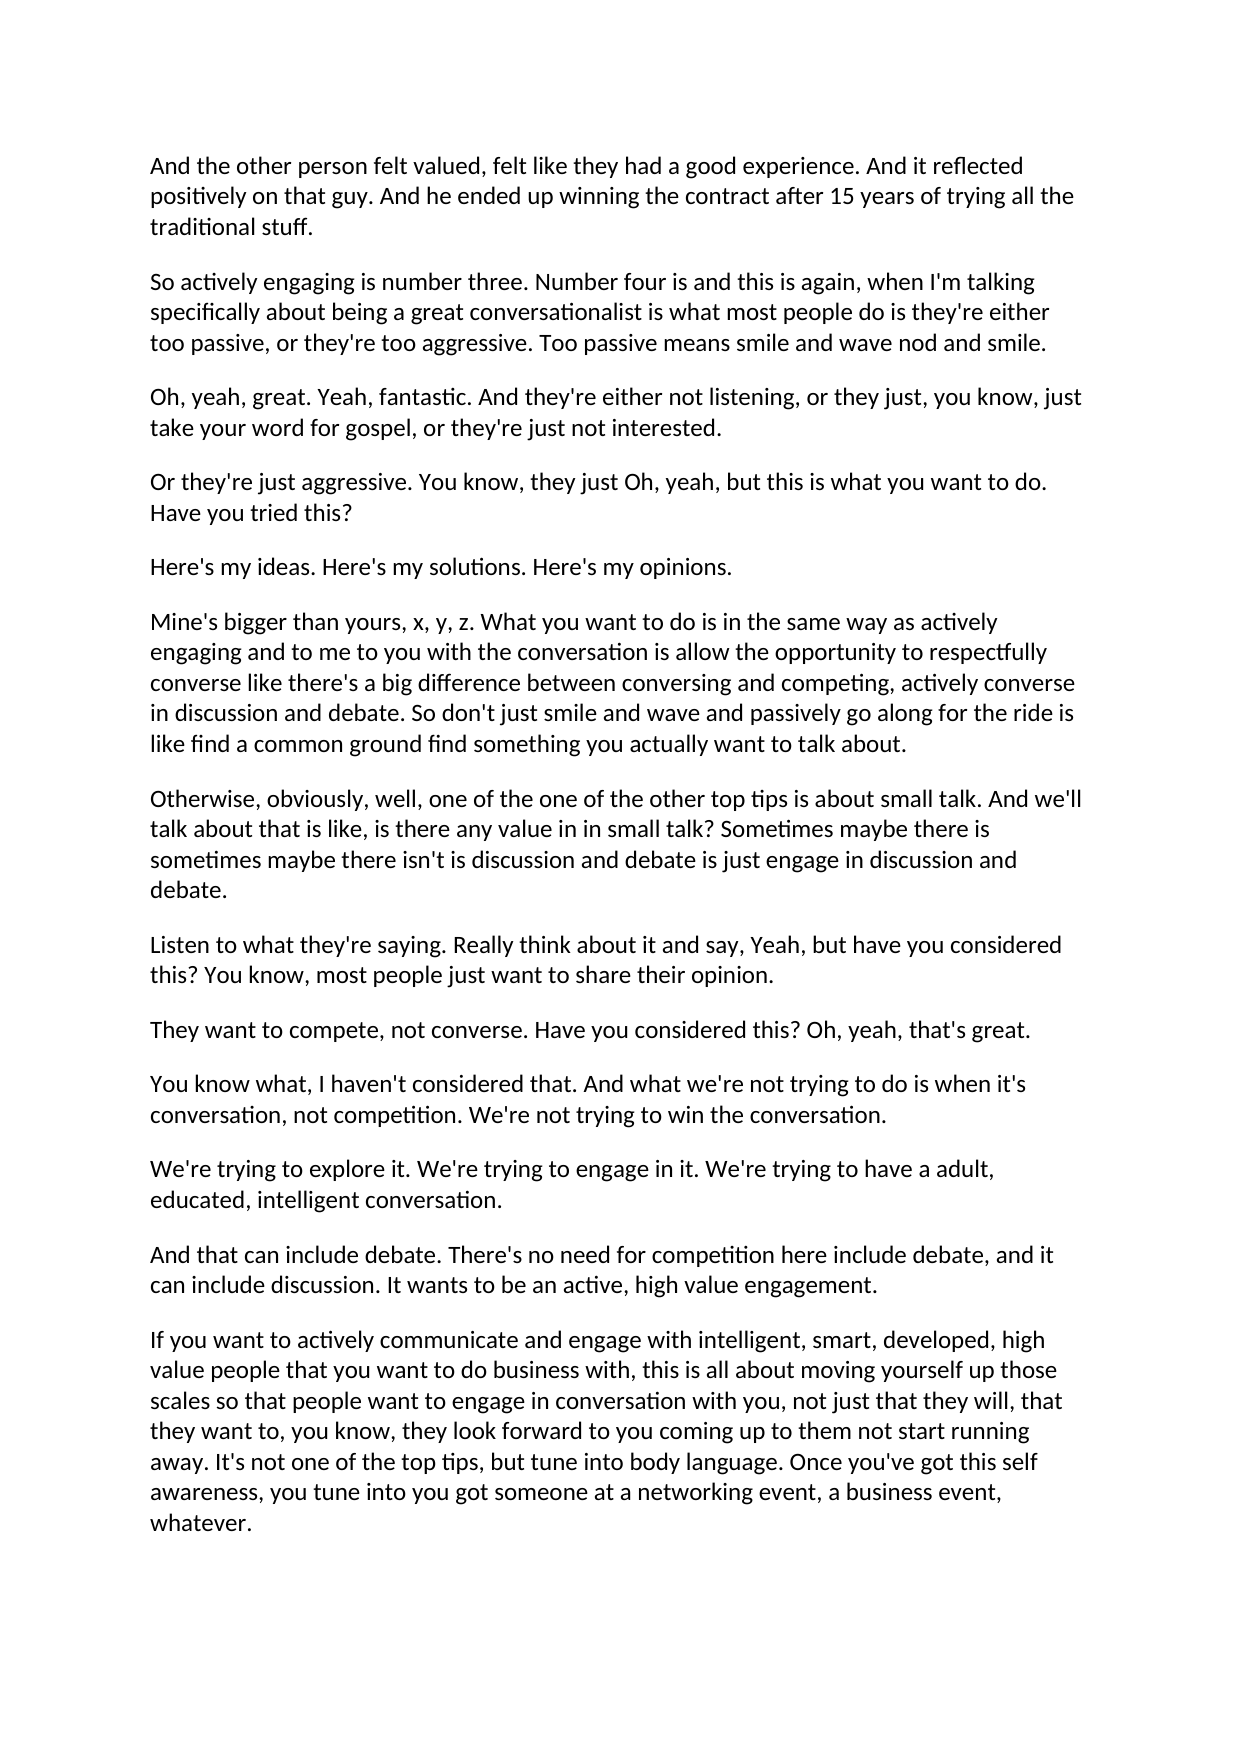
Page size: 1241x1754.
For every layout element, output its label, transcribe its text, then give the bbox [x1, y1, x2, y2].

text And the other person felt valued, felt like they had a good experience. And it reflected positively on that guy. And he ended up winning the contract after 15 years of trying all the traditional stuff. [150, 150, 1090, 242]
text And that can include debate. There's no need for competition here include debate, and it can include discussion. It wants to be an active, high value engagement. [150, 1239, 1090, 1300]
text They want to compete, not converse. Have you considered this? Oh, yeah, that's great. [150, 1014, 1090, 1044]
text Listen to what they're saying. Really think about it and say, Yeah, but have you considered this? You know, most people just want to share their opinion. [150, 929, 1090, 990]
text You know what, I haven't considered that. And what we're not trying to do is when it's conversation, not competition. We're not trying to win the conversation. [150, 1068, 1090, 1129]
text Here's my ideas. Here's my solutions. Here's my opinions. [150, 551, 1090, 582]
text Mine's bigger than yours, x, y, z. What you want to do is in the same way as actively engaging and to me to you with the conversation is allow the opportunity to respectfully converse like there's a big difference between conversing and competing, actively converse in discussion and debate. So don't just smile and wave and passively go along for the ride is like find a common ground find something you actually want to talk about. [150, 606, 1090, 759]
text Oh, yeah, great. Yeah, fantastic. And they're either not listening, or they just, you know, just take your word for gospel, or they're just not interested. [150, 381, 1090, 442]
text So actively engaging is number three. Number four is and this is again, when I'm talking specifically about being a great conversationalist is what most people do is they're either too passive, or they're too aggressive. Too passive means smile and wave nod and smile. [150, 266, 1090, 357]
text Otherwise, obviously, well, one of the one of the other top tips is about small talk. And we'll talk about that is like, is there any value in in small talk? Sometimes maybe there is sometimes maybe there isn't is discussion and debate is just engage in discussion and debate. [150, 783, 1090, 905]
text If you want to actively communicate and engage with intelligent, smart, developed, high value people that you want to do business with, this is all about moving yourself up those scales so that people want to engage in conversation with you, not just that they will, that they want to, you know, they look forward to you coming up to them not start running away. It's not one of the top tips, but tune into body language. Once you've got this self awareness, you tune into you got someone at a networking event, a business event, whatever. [150, 1324, 1090, 1537]
text Or they're just aggressive. You know, they just Oh, yeah, but this is what you want to do. Have you tried this? [150, 466, 1090, 527]
text We're trying to explore it. We're trying to engage in it. We're trying to have a adult, educated, intelligent conversation. [150, 1154, 1090, 1215]
